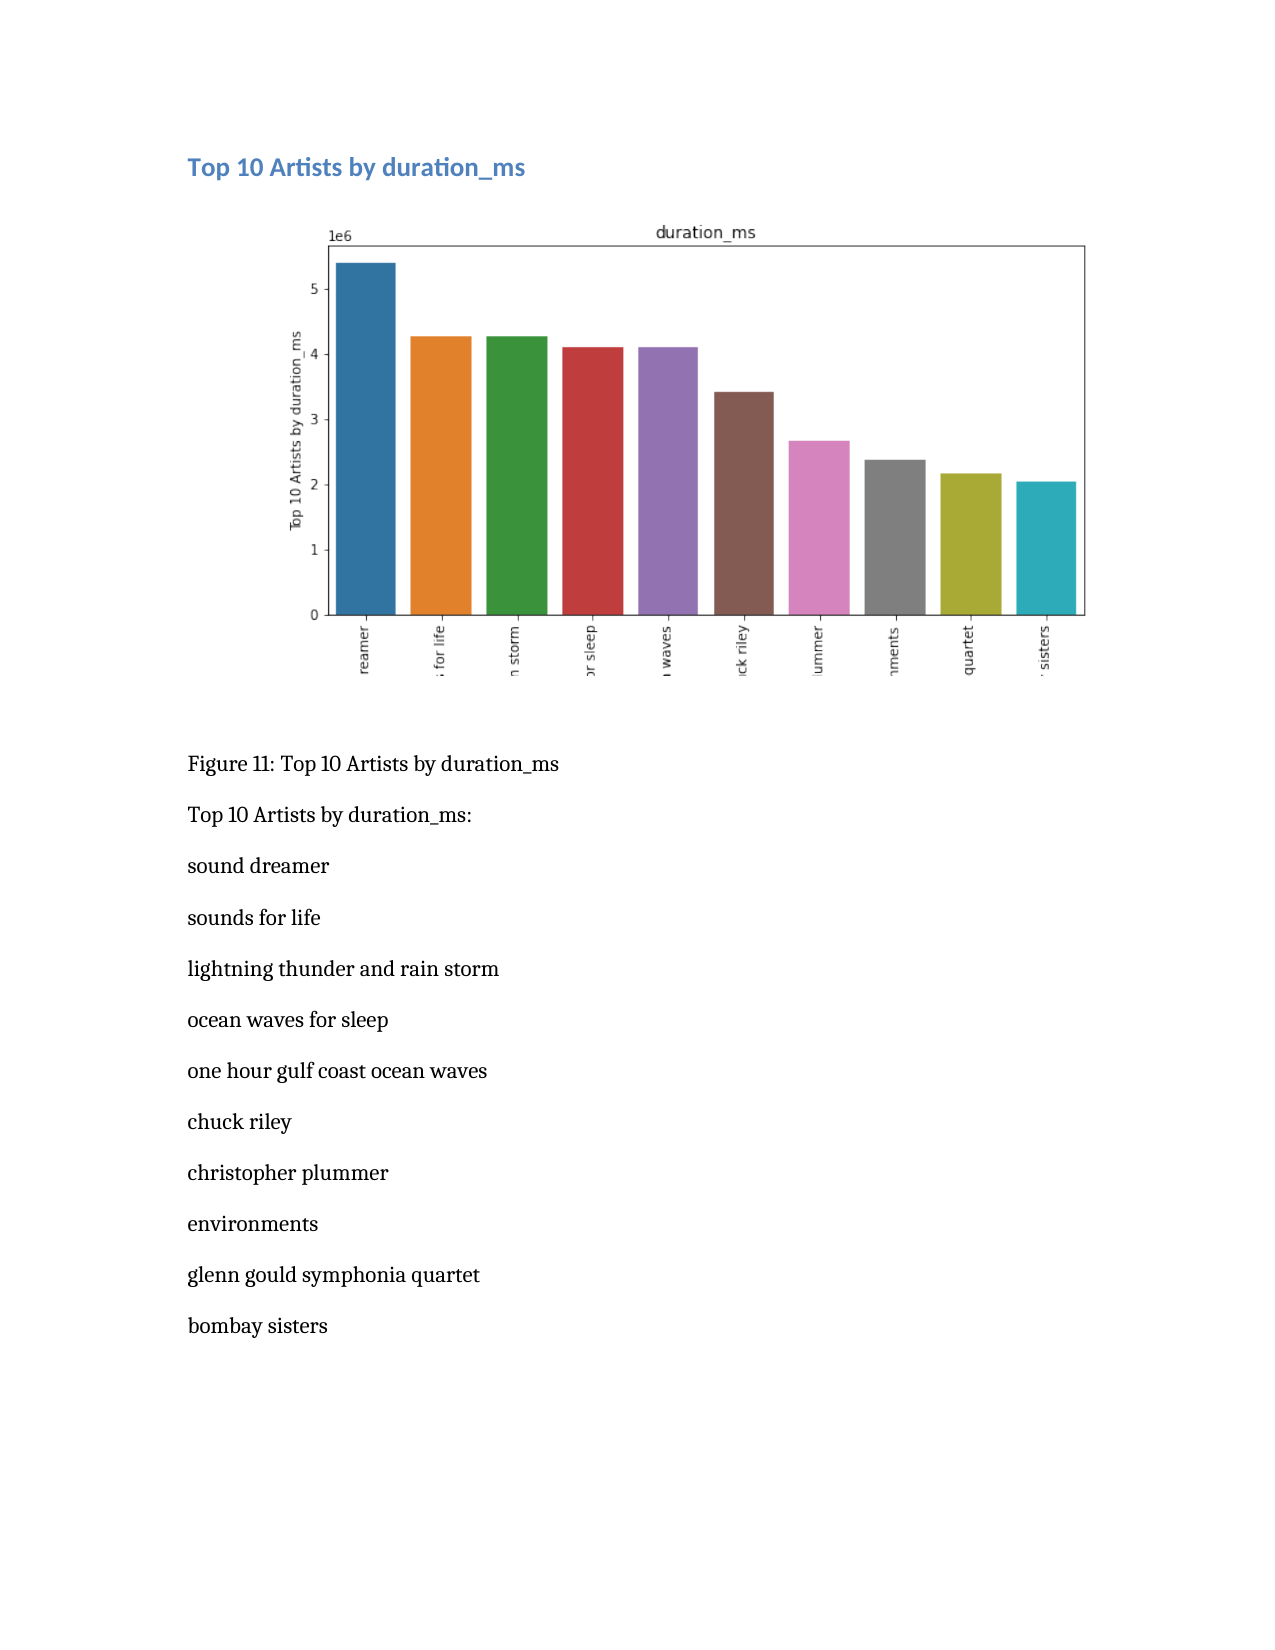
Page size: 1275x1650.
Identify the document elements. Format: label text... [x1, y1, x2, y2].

subtitle Top 10 Artists by duration_ms [187, 150, 1087, 183]
text ocean waves for sleep [187, 1006, 1087, 1033]
text glenn gould symphonia quartet [187, 1262, 1087, 1288]
text chuck riley [187, 1108, 1087, 1135]
text lightning thunder and rain storm [187, 955, 1087, 982]
text Top 10 Artists by duration_ms: [187, 802, 1087, 828]
text environments [187, 1211, 1087, 1237]
picture [206, 187, 1182, 676]
text bombay sisters [187, 1313, 1087, 1339]
text Figure 11: Top 10 Artists by duration_ms [187, 751, 1087, 777]
text one hour gulf coast ocean waves [187, 1057, 1087, 1084]
text sound dreamer [187, 853, 1087, 879]
text sounds for life [187, 904, 1087, 931]
text christopher plummer [187, 1159, 1087, 1186]
